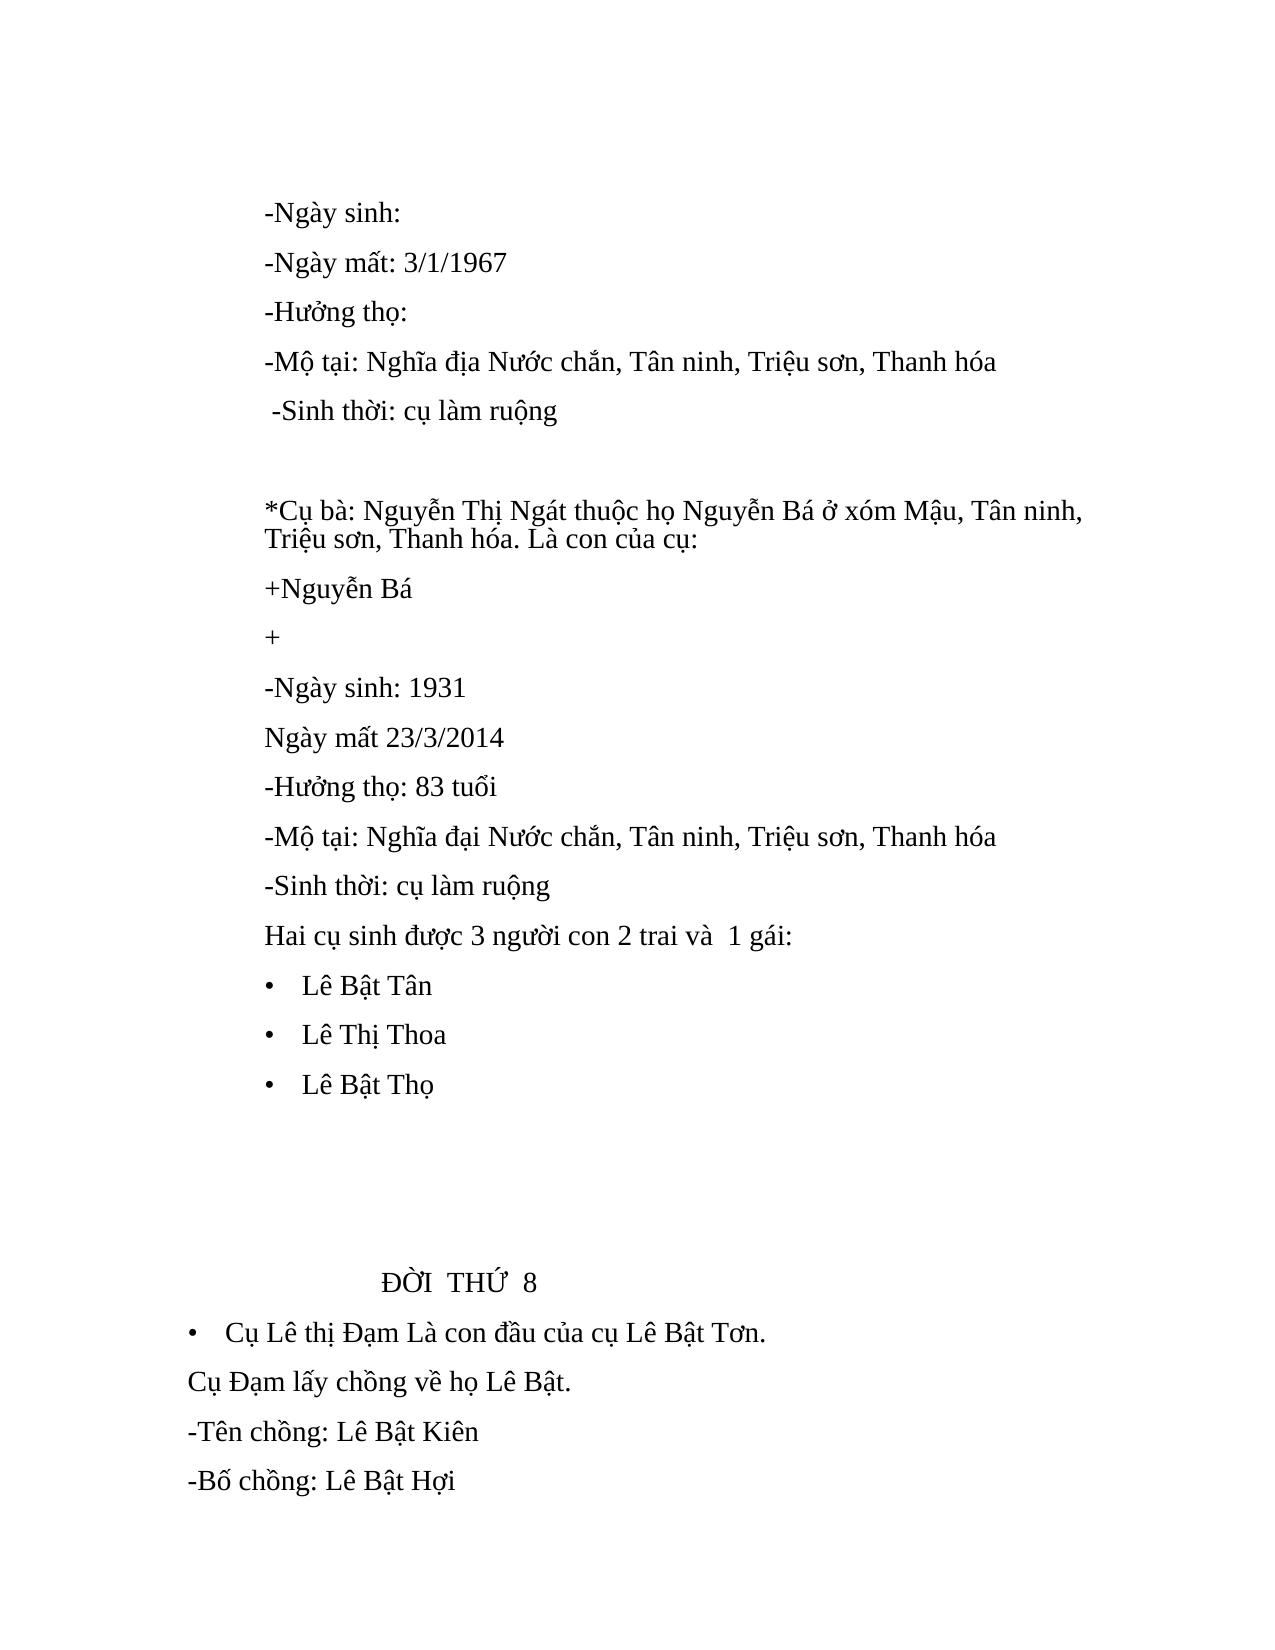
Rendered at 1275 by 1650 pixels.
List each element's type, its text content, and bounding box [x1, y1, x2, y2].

text + [264, 625, 1125, 654]
text ĐỜI THỨ 8 [264, 1269, 1125, 1298]
text -Mộ tại: Nghĩa địa Nước chắn, Tân ninh, Triệu sơn, Thanh hóa [264, 348, 1125, 377]
text -Bố chồng: Lê Bật Hợi [187, 1468, 1125, 1497]
list Lê Bật Tân [264, 972, 1125, 1001]
list Lê Thị Thoa [264, 1022, 1125, 1050]
text Cụ Đạm lấy chồng về họ Lê Bật. [187, 1369, 1125, 1397]
text -Sinh thời: cụ làm ruộng [264, 398, 1125, 427]
list Lê Bật Thọ [264, 1071, 1125, 1100]
text -Tên chồng: Lê Bật Kiên [187, 1418, 1125, 1447]
text Hai cụ sinh được 3 người con 2 trai và 1 gái: [264, 922, 1125, 951]
text -Hưởng thọ: 83 tuổi [264, 774, 1125, 802]
text -Ngày sinh: 1931 [264, 674, 1125, 703]
text -Mộ tại: Nghĩa đại Nước chắn, Tân ninh, Triệu sơn, Thanh hóa [264, 823, 1125, 852]
text +Nguyễn Bá [264, 575, 1125, 604]
text -Ngày mất: 3/1/1967 [264, 249, 1125, 278]
text -Ngày sinh: [264, 199, 1125, 228]
text *Cụ bà: Nguyễn Thị Ngát thuộc họ Nguyễn Bá ở xóm Mậu, Tân ninh, Triệu sơn, Thanh hóa. Là con của cụ: [264, 497, 1125, 554]
text -Hưởng thọ: [264, 299, 1125, 327]
text -Sinh thời: cụ làm ruộng [264, 873, 1125, 902]
text Ngày mất 23/3/2014 [264, 724, 1125, 753]
list Cụ Lê thị Đạm Là con đầu của cụ Lê Bật Tơn. [187, 1319, 1125, 1348]
